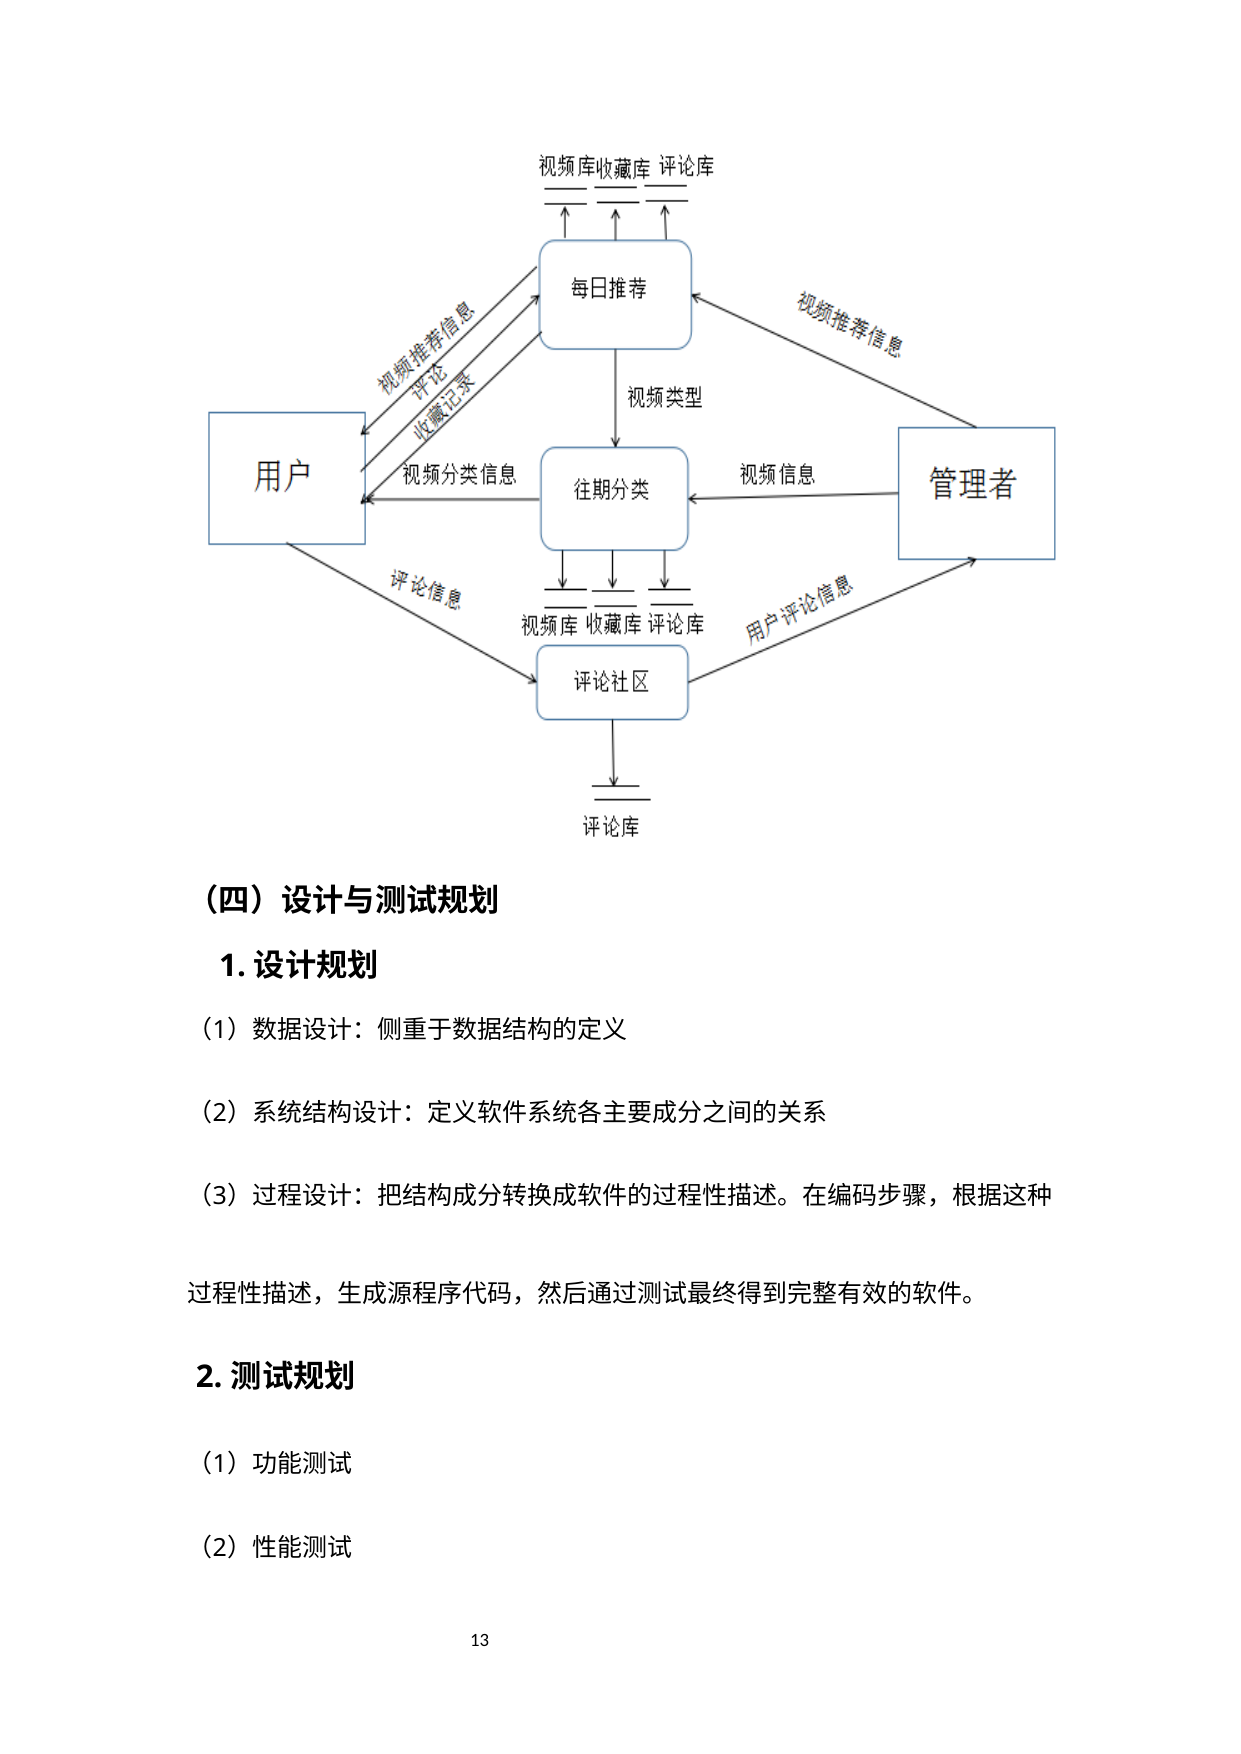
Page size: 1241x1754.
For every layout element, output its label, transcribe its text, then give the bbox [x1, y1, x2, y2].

text （3）过程设计：把结构成分转换成软件的过程性描述。在编码步骤，根据这种过程性描述，生成源程序代码，然后通过测试最终得到完整有效的软件。 [187, 1161, 1053, 1324]
text （1）数据设计：侧重于数据结构的定义 [187, 995, 1053, 1060]
picture [187, 150, 1070, 840]
text 2. 测试规划 [187, 1342, 1053, 1407]
text （1）功能测试 [187, 1429, 1053, 1494]
list 1. 设计规划 [187, 930, 1053, 995]
text （2）系统结构设计：定义软件系统各主要成分之间的关系 [187, 1078, 1053, 1143]
list 设计与测试规划 [187, 865, 1053, 930]
text （2）性能测试 [187, 1513, 1053, 1578]
